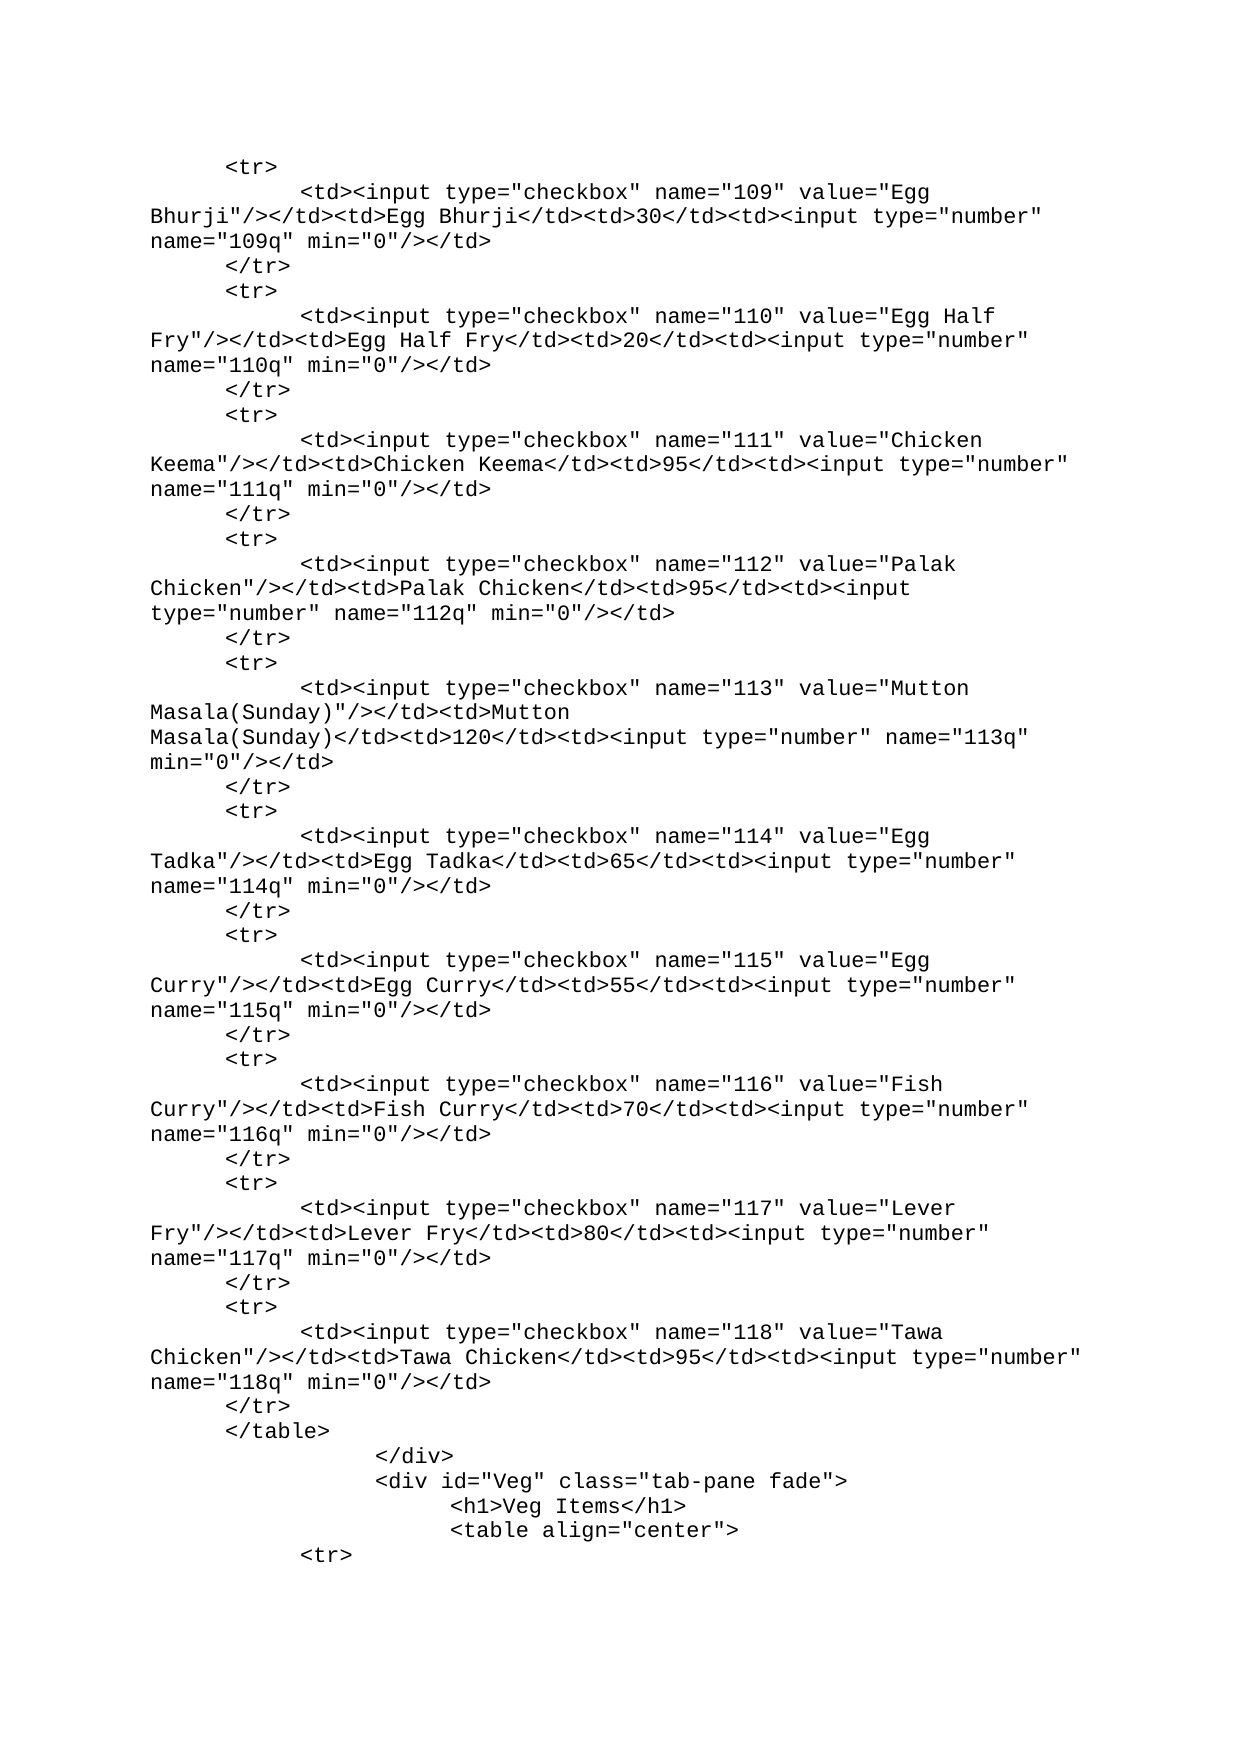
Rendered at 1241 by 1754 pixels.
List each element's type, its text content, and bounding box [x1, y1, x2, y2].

text <tr> [150, 1173, 1091, 1197]
text </tr> [150, 900, 1091, 925]
text </tr> [150, 379, 1091, 404]
text <td><input type="checkbox" name="116" value="Fish Curry"/></td><td>Fish Curry</td><td>70</td><td><input type="number" name="116q" min="0"/></td> [150, 1073, 1091, 1148]
text </tr> [150, 1148, 1091, 1173]
text <td><input type="checkbox" name="113" value="Mutton Masala(Sunday)"/></td><td>Mutton Masala(Sunday)</td><td>120</td><td><input type="number" name="113q" min="0"/></td> [150, 677, 1091, 776]
text <td><input type="checkbox" name="111" value="Chicken Keema"/></td><td>Chicken Keema</td><td>95</td><td><input type="number" name="111q" min="0"/></td> [150, 429, 1091, 503]
text </tr> [150, 627, 1091, 652]
text </table> [150, 1421, 1091, 1445]
text </div> [150, 1445, 1091, 1470]
text <tr> [150, 801, 1091, 826]
text <tr> [150, 1049, 1091, 1073]
text <tr> [150, 1544, 1091, 1569]
text <td><input type="checkbox" name="109" value="Egg Bhurji"/></td><td>Egg Bhurji</td><td>30</td><td><input type="number" name="109q" min="0"/></td> [150, 181, 1091, 255]
text <tr> [150, 156, 1091, 181]
text <td><input type="checkbox" name="112" value="Palak Chicken"/></td><td>Palak Chicken</td><td>95</td><td><input type="number" name="112q" min="0"/></td> [150, 553, 1091, 627]
text <td><input type="checkbox" name="115" value="Egg Curry"/></td><td>Egg Curry</td><td>55</td><td><input type="number" name="115q" min="0"/></td> [150, 949, 1091, 1024]
text <div id="Veg" class="tab-pane fade"> [150, 1470, 1091, 1495]
text <tr> [150, 652, 1091, 677]
text </tr> [150, 1272, 1091, 1297]
text <tr> [150, 528, 1091, 553]
text </tr> [150, 1396, 1091, 1421]
text <tr> [150, 1297, 1091, 1321]
text <td><input type="checkbox" name="117" value="Lever Fry"/></td><td>Lever Fry</td><td>80</td><td><input type="number" name="117q" min="0"/></td> [150, 1197, 1091, 1272]
text <tr> [150, 925, 1091, 949]
text <td><input type="checkbox" name="110" value="Egg Half Fry"/></td><td>Egg Half Fry</td><td>20</td><td><input type="number" name="110q" min="0"/></td> [150, 305, 1091, 379]
text <tr> [150, 404, 1091, 429]
text </tr> [150, 776, 1091, 801]
text <table align="center"> [150, 1520, 1091, 1544]
text </tr> [150, 255, 1091, 280]
text <tr> [150, 280, 1091, 305]
text </tr> [150, 503, 1091, 528]
text <td><input type="checkbox" name="118" value="Tawa Chicken"/></td><td>Tawa Chicken</td><td>95</td><td><input type="number" name="118q" min="0"/></td> [150, 1321, 1091, 1396]
text <td><input type="checkbox" name="114" value="Egg Tadka"/></td><td>Egg Tadka</td><td>65</td><td><input type="number" name="114q" min="0"/></td> [150, 826, 1091, 900]
text <h1>Veg Items</h1> [150, 1495, 1091, 1520]
text </tr> [150, 1024, 1091, 1049]
